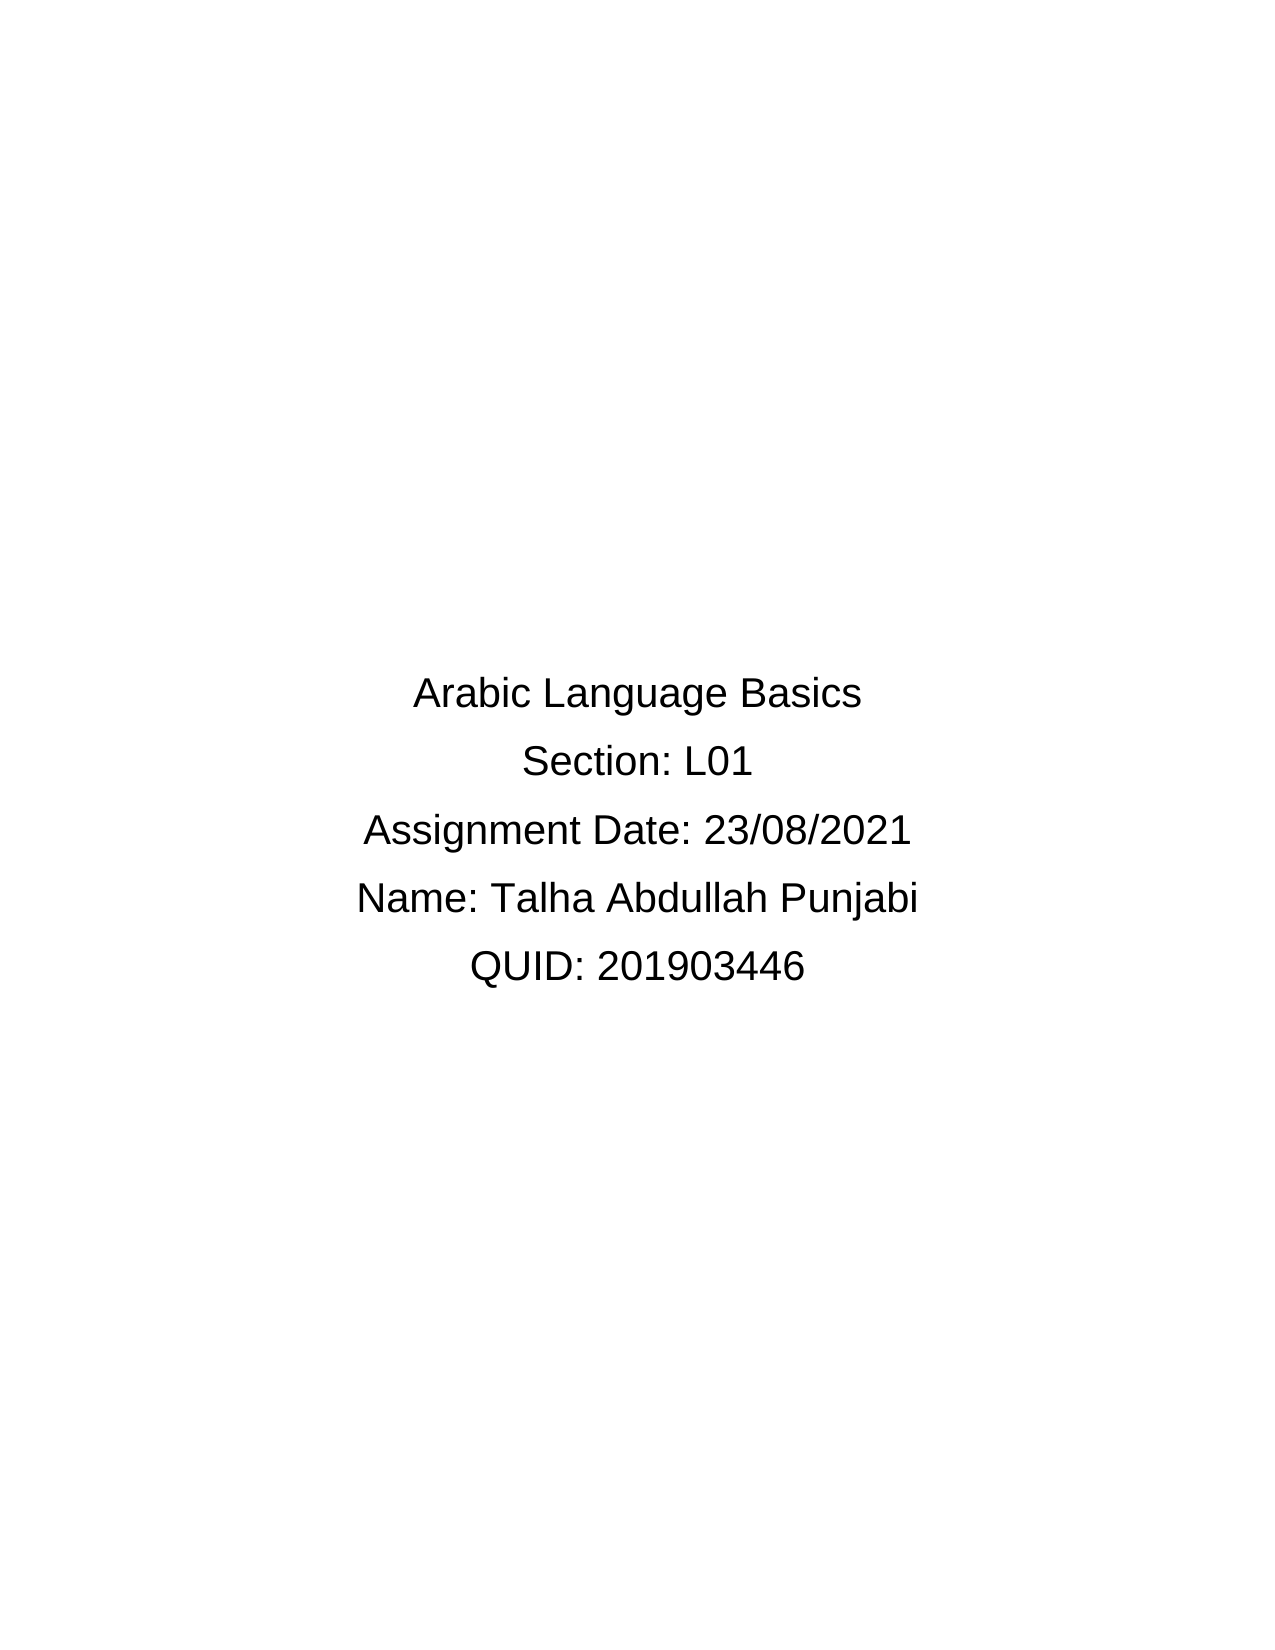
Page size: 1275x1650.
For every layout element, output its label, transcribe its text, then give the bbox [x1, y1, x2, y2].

text Arabic Language Basics [150, 668, 1125, 716]
text QUID: 201903446 [150, 942, 1125, 989]
text Section: L01 [150, 737, 1125, 784]
text Name: Talha Abdullah Punjabi [150, 873, 1125, 921]
text Assignment Date: 23/08/2021 [150, 805, 1125, 853]
